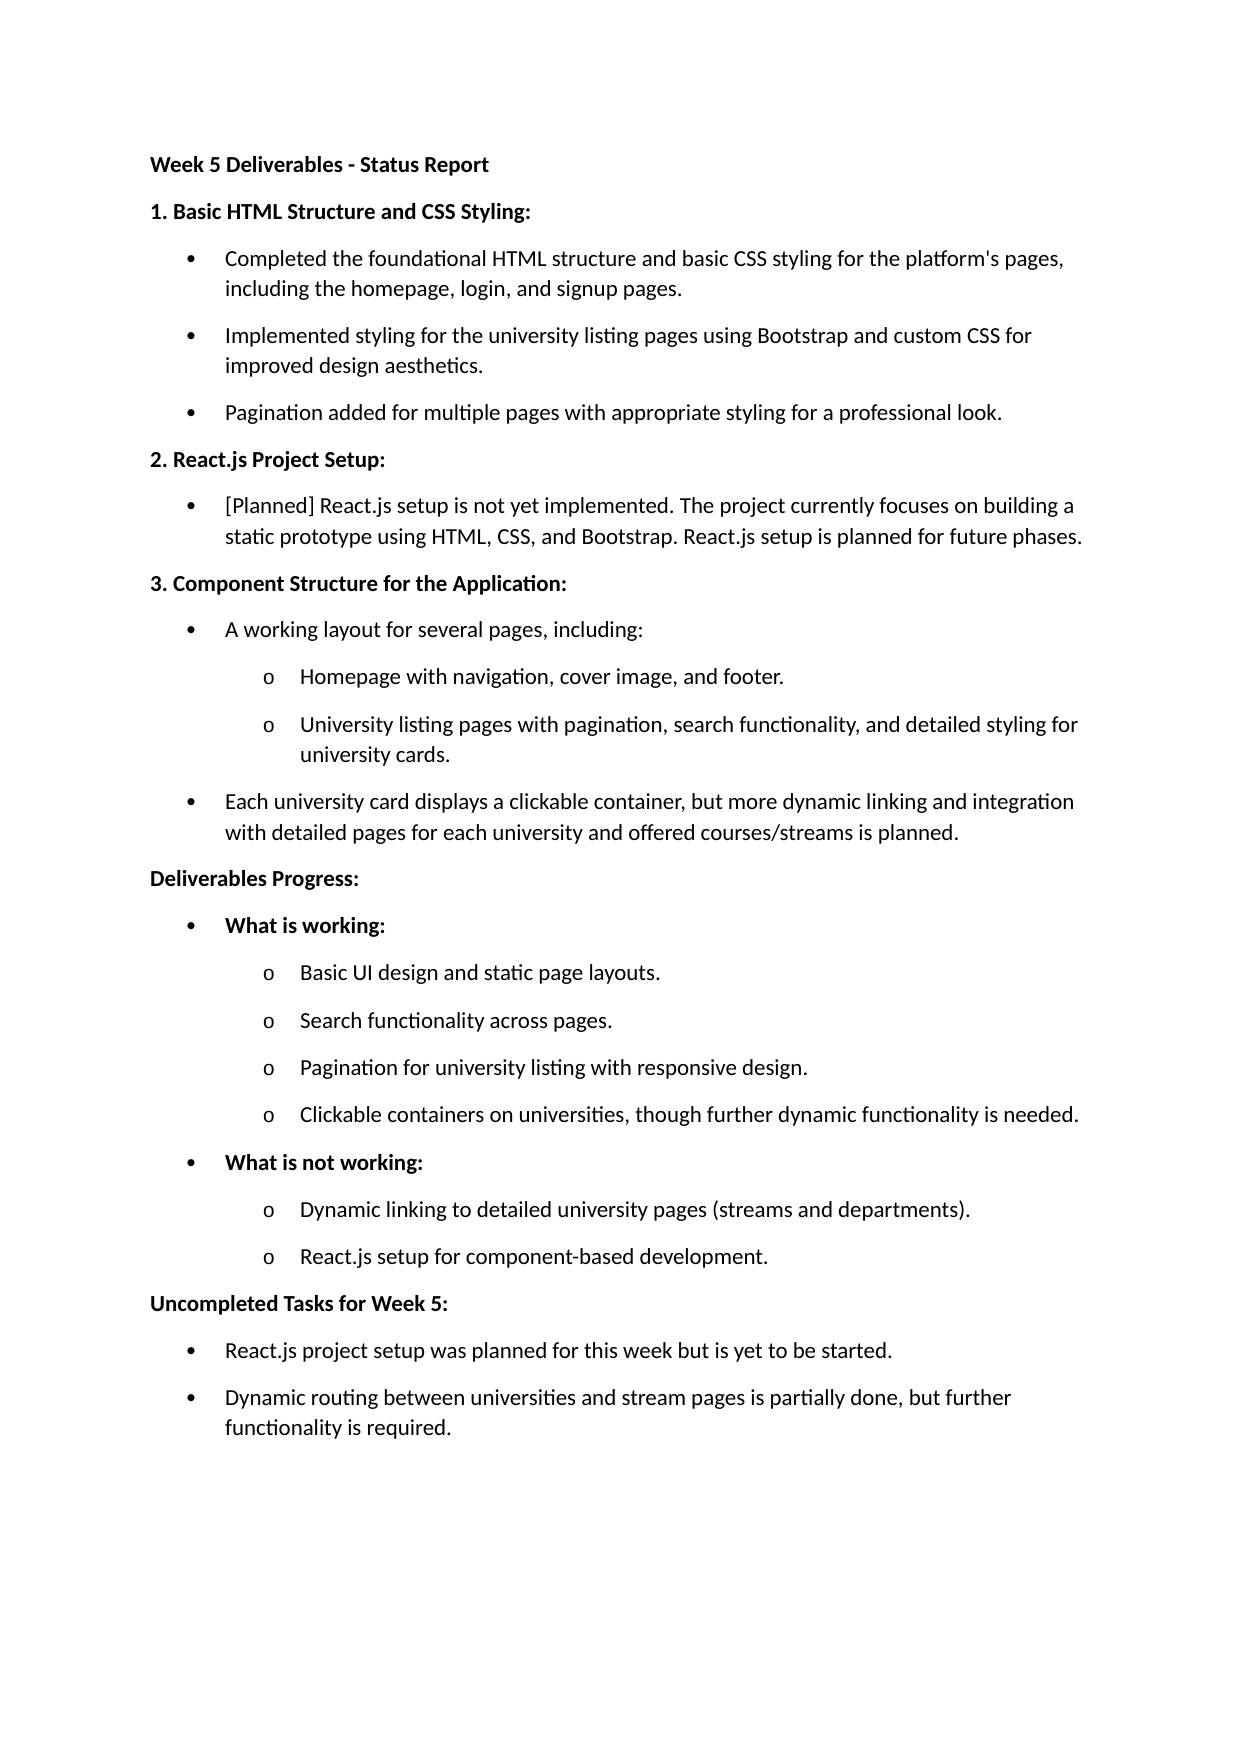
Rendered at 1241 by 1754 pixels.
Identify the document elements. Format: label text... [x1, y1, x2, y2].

list Completed the foundational HTML structure and basic CSS styling for the platform's pages, including the homepage, login, and signup pages. [187, 244, 1090, 302]
list Search functionality across pages. [262, 1006, 1090, 1034]
list Each university card displays a clickable container, but more dynamic linking and integration with detailed pages for each university and offered courses/streams is planned. [187, 787, 1090, 846]
text 2. React.js Project Setup: [150, 445, 1090, 473]
list What is working: [187, 911, 1090, 939]
text 3. Component Structure for the Application: [150, 569, 1090, 597]
list Implemented styling for the university listing pages using Bootstrap and custom CSS for improved design aesthetics. [187, 321, 1090, 379]
list Pagination for university listing with responsive design. [262, 1053, 1090, 1082]
list Clickable containers on universities, though further dynamic functionality is needed. [262, 1101, 1090, 1129]
list Homepage with navigation, cover image, and footer. [262, 662, 1090, 691]
text Week 5 Deliverables - Status Report [150, 150, 1090, 178]
list React.js project setup was planned for this week but is yet to be started. [187, 1336, 1090, 1364]
text Deliverables Progress: [150, 864, 1090, 893]
list Basic UI design and static page layouts. [262, 958, 1090, 987]
list React.js setup for component-based development. [262, 1242, 1090, 1271]
list [Planned] React.js setup is not yet implemented. The project currently focuses on building a static prototype using HTML, CSS, and Bootstrap. React.js setup is planned for future phases. [187, 492, 1090, 550]
list What is not working: [187, 1148, 1090, 1176]
text 1. Basic HTML Structure and CSS Styling: [150, 197, 1090, 225]
list Pagination added for multiple pages with appropriate styling for a professional look. [187, 398, 1090, 426]
list A working layout for several pages, including: [187, 616, 1090, 644]
list University listing pages with pagination, search functionality, and detailed styling for university cards. [262, 710, 1090, 769]
list Dynamic linking to detailed university pages (streams and departments). [262, 1195, 1090, 1223]
text Uncompleted Tasks for Week 5: [150, 1289, 1090, 1318]
list Dynamic routing between universities and stream pages is partially done, but further functionality is required. [187, 1383, 1090, 1442]
